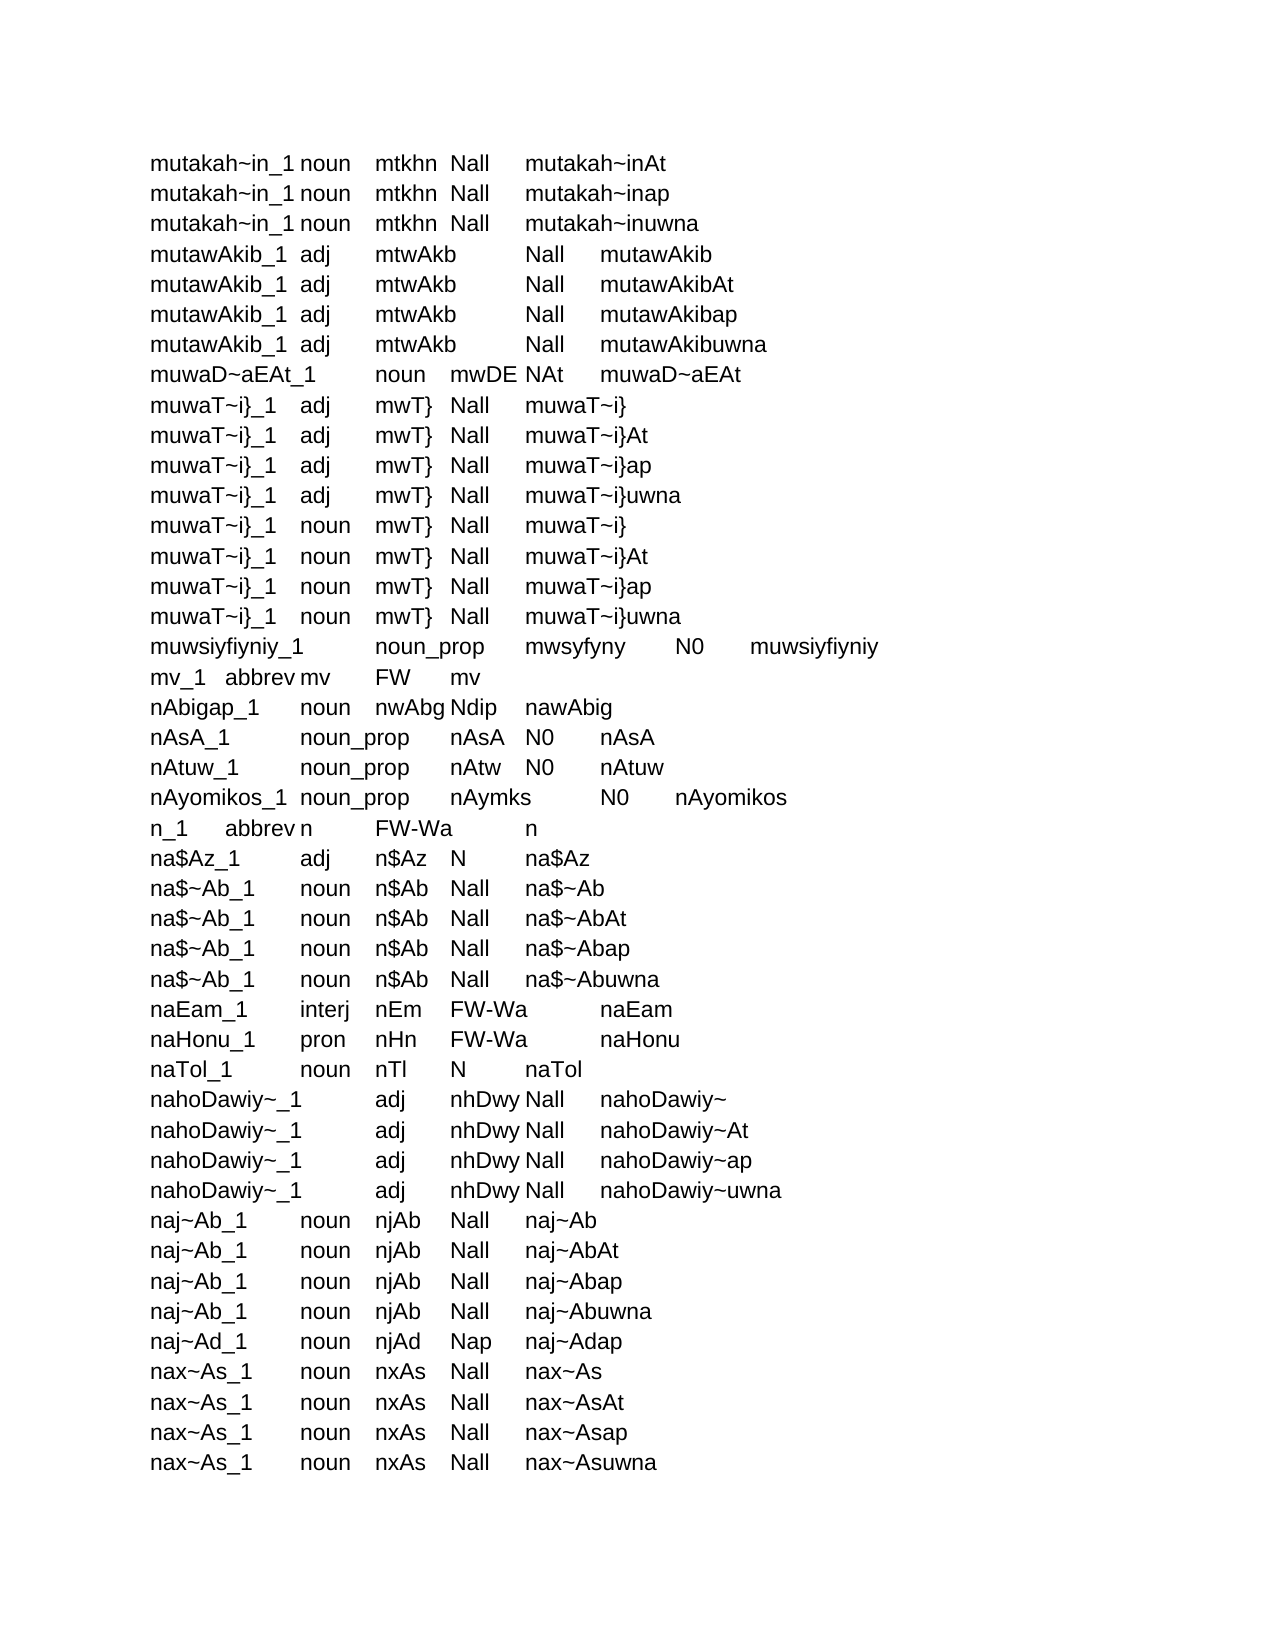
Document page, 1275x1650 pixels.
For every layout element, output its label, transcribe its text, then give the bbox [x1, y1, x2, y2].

text mutakah~in_1 noun mtkhn Nall mutakah~inAt [150, 150, 1125, 176]
text naEam_1 interj nEm FW-Wa naEam [150, 996, 1125, 1022]
text muwaT~i}_1 adj mwT} Nall muwaT~i}uwna [150, 482, 1125, 509]
text nahoDawiy~_1 adj nhDwy Nall nahoDawiy~At [150, 1117, 1125, 1143]
text naj~Ab_1 noun njAb Nall naj~Ab [150, 1207, 1125, 1234]
text muwaT~i}_1 adj mwT} Nall muwaT~i} [150, 392, 1125, 418]
text mutawAkib_1 adj mtwAkb Nall mutawAkibap [150, 301, 1125, 327]
text mutawAkib_1 adj mtwAkb Nall mutawAkibAt [150, 271, 1125, 297]
text muwaT~i}_1 noun mwT} Nall muwaT~i} [150, 512, 1125, 539]
text mutawAkib_1 adj mtwAkb Nall mutawAkibuwna [150, 331, 1125, 358]
text naj~Ab_1 noun njAb Nall naj~Abap [150, 1268, 1125, 1294]
text nahoDawiy~_1 adj nhDwy Nall nahoDawiy~ [150, 1086, 1125, 1113]
text nax~As_1 noun nxAs Nall nax~As [150, 1358, 1125, 1385]
text nAbigap_1 noun nwAbg Ndip nawAbig [150, 694, 1125, 720]
text muwaT~i}_1 adj mwT} Nall muwaT~i}ap [150, 452, 1125, 478]
text n_1 abbrev n FW-Wa n [150, 814, 1125, 841]
text naj~Ab_1 noun njAb Nall naj~Abuwna [150, 1298, 1125, 1324]
text muwsiyfiyniy_1 noun_prop mwsyfyny N0 muwsiyfiyniy [150, 633, 1125, 660]
text naj~Ad_1 noun njAd Nap naj~Adap [150, 1328, 1125, 1354]
text nax~As_1 noun nxAs Nall nax~Asuwna [150, 1449, 1125, 1475]
text nAsA_1 noun_prop nAsA N0 nAsA [150, 724, 1125, 750]
text mutawAkib_1 adj mtwAkb Nall mutawAkib [150, 241, 1125, 267]
text naHonu_1 pron nHn FW-Wa naHonu [150, 1026, 1125, 1052]
text na$~Ab_1 noun n$Ab Nall na$~Abuwna [150, 966, 1125, 992]
text muwaT~i}_1 noun mwT} Nall muwaT~i}uwna [150, 603, 1125, 629]
text nax~As_1 noun nxAs Nall nax~AsAt [150, 1388, 1125, 1415]
text mutakah~in_1 noun mtkhn Nall mutakah~inuwna [150, 210, 1125, 237]
text na$Az_1 adj n$Az N na$Az [150, 845, 1125, 871]
text naj~Ab_1 noun njAb Nall naj~AbAt [150, 1237, 1125, 1264]
text na$~Ab_1 noun n$Ab Nall na$~Ab [150, 875, 1125, 901]
text nAtuw_1 noun_prop nAtw N0 nAtuw [150, 754, 1125, 781]
text mutakah~in_1 noun mtkhn Nall mutakah~inap [150, 180, 1125, 207]
text na$~Ab_1 noun n$Ab Nall na$~AbAt [150, 905, 1125, 932]
text nAyomikos_1 noun_prop nAymks N0 nAyomikos [150, 784, 1125, 811]
text nahoDawiy~_1 adj nhDwy Nall nahoDawiy~uwna [150, 1177, 1125, 1203]
text mv_1 abbrev mv FW mv [150, 663, 1125, 690]
text muwaD~aEAt_1 noun mwDE NAt muwaD~aEAt [150, 361, 1125, 388]
text muwaT~i}_1 adj mwT} Nall muwaT~i}At [150, 422, 1125, 448]
text muwaT~i}_1 noun mwT} Nall muwaT~i}ap [150, 573, 1125, 599]
text nax~As_1 noun nxAs Nall nax~Asap [150, 1419, 1125, 1445]
text naTol_1 noun nTl N naTol [150, 1056, 1125, 1083]
text na$~Ab_1 noun n$Ab Nall na$~Abap [150, 935, 1125, 962]
text nahoDawiy~_1 adj nhDwy Nall nahoDawiy~ap [150, 1147, 1125, 1173]
text muwaT~i}_1 noun mwT} Nall muwaT~i}At [150, 543, 1125, 569]
